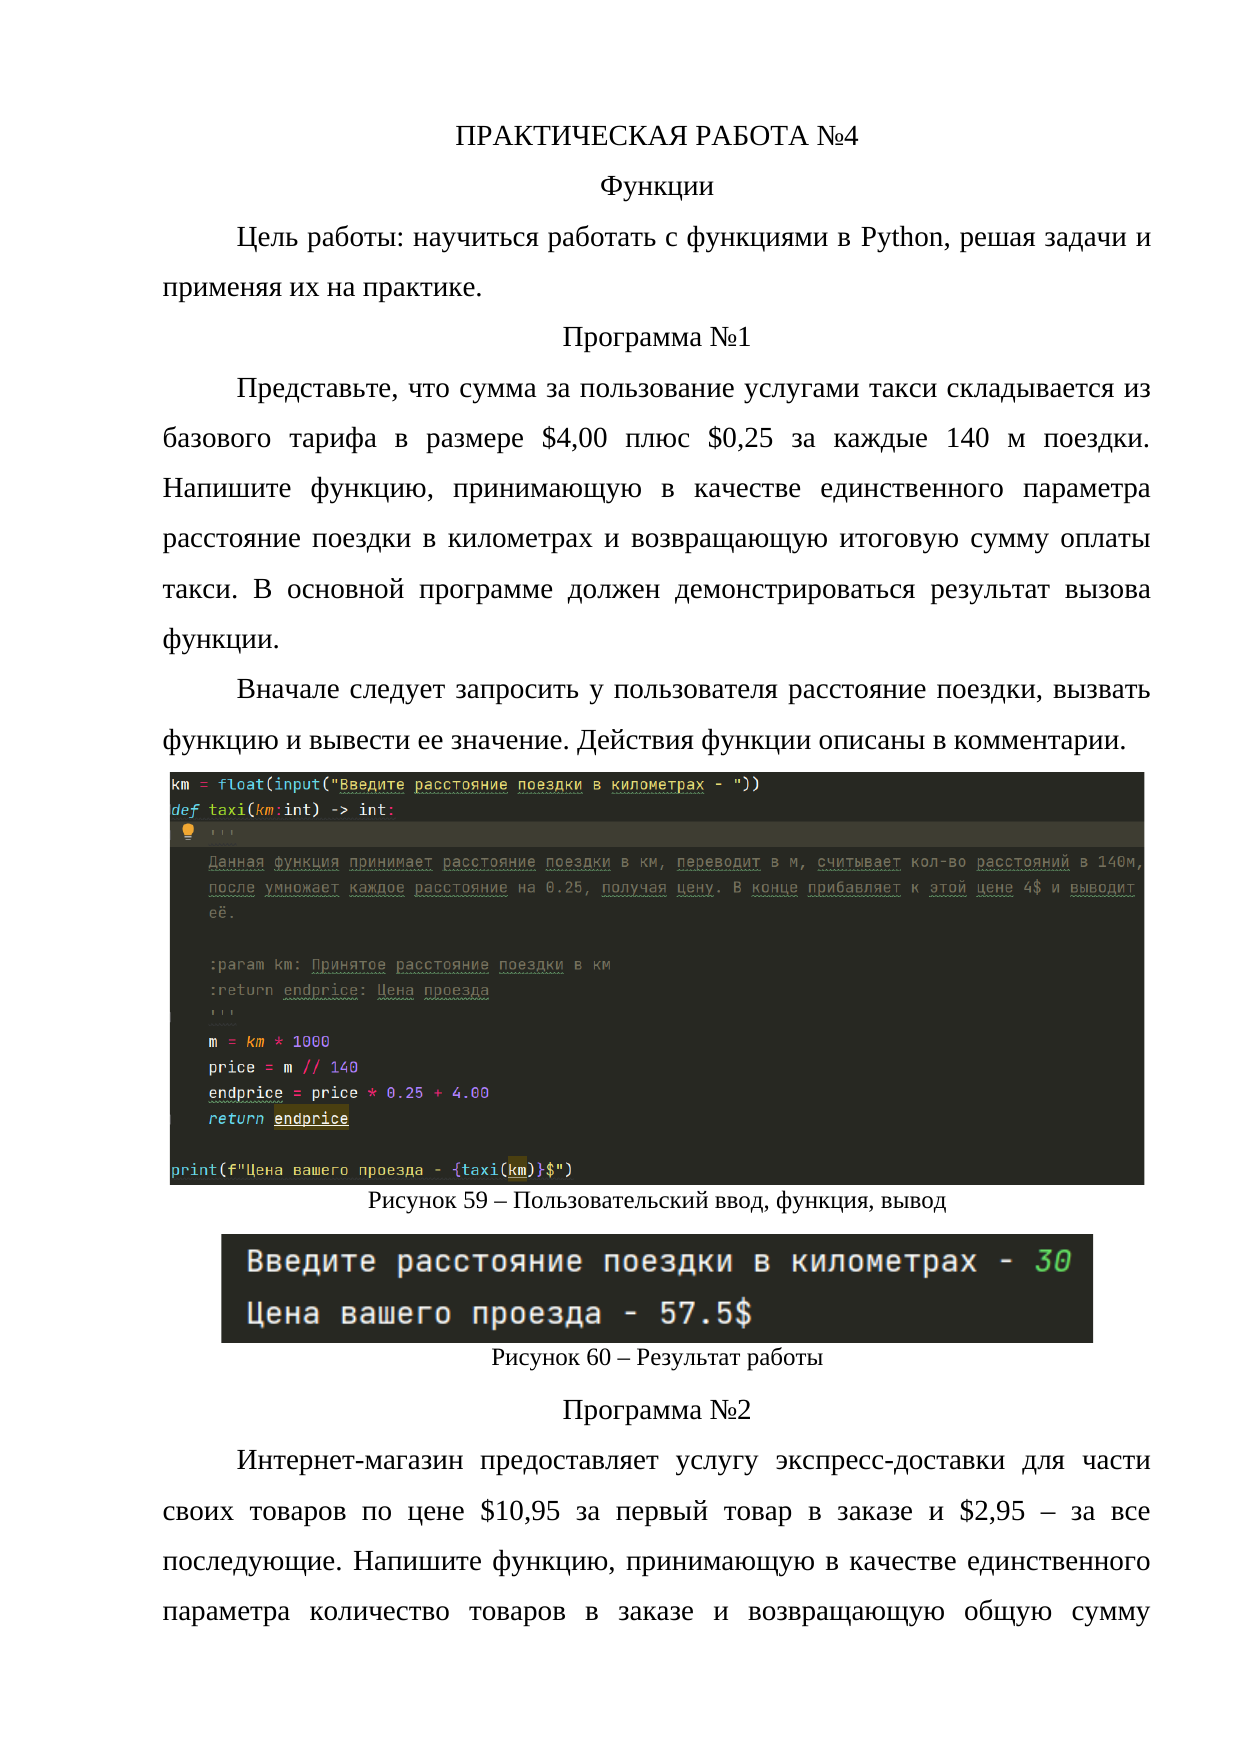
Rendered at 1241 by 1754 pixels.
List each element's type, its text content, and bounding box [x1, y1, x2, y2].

text Рисунок 59 – Пользовательский ввод, функция, вывод [162, 1185, 1152, 1214]
text Вначале следует запросить у пользователя расстояние поездки, вызвать функцию и вывести ее значение. Действия функции описаны в комментарии. [162, 672, 1152, 755]
text Функции [162, 168, 1152, 202]
text Программа №1 [162, 319, 1152, 353]
text Рисунок 60 – Результат работы [162, 1342, 1152, 1371]
text Цель работы: научиться работать с функциями в Python, решая задачи и применяя их на практике. [162, 219, 1152, 303]
picture [169, 772, 1145, 1185]
picture [221, 1234, 1094, 1343]
text ПРАКТИЧЕСКАЯ РАБОТА №4 [162, 118, 1152, 152]
text Представьте, что сумма за пользование услугами такси складывается из базового тарифа в размере $4,00 плюс $0,25 за каждые 140 м поездки. Напишите функцию, принимающую в качестве единственного параметра расстояние поездки в километрах и возвращающую итоговую сумму оплаты такси. В основной программе должен демонстрироваться результат вызова функции. [162, 370, 1152, 655]
text Программа №2 [162, 1392, 1152, 1426]
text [162, 1442, 1152, 1627]
